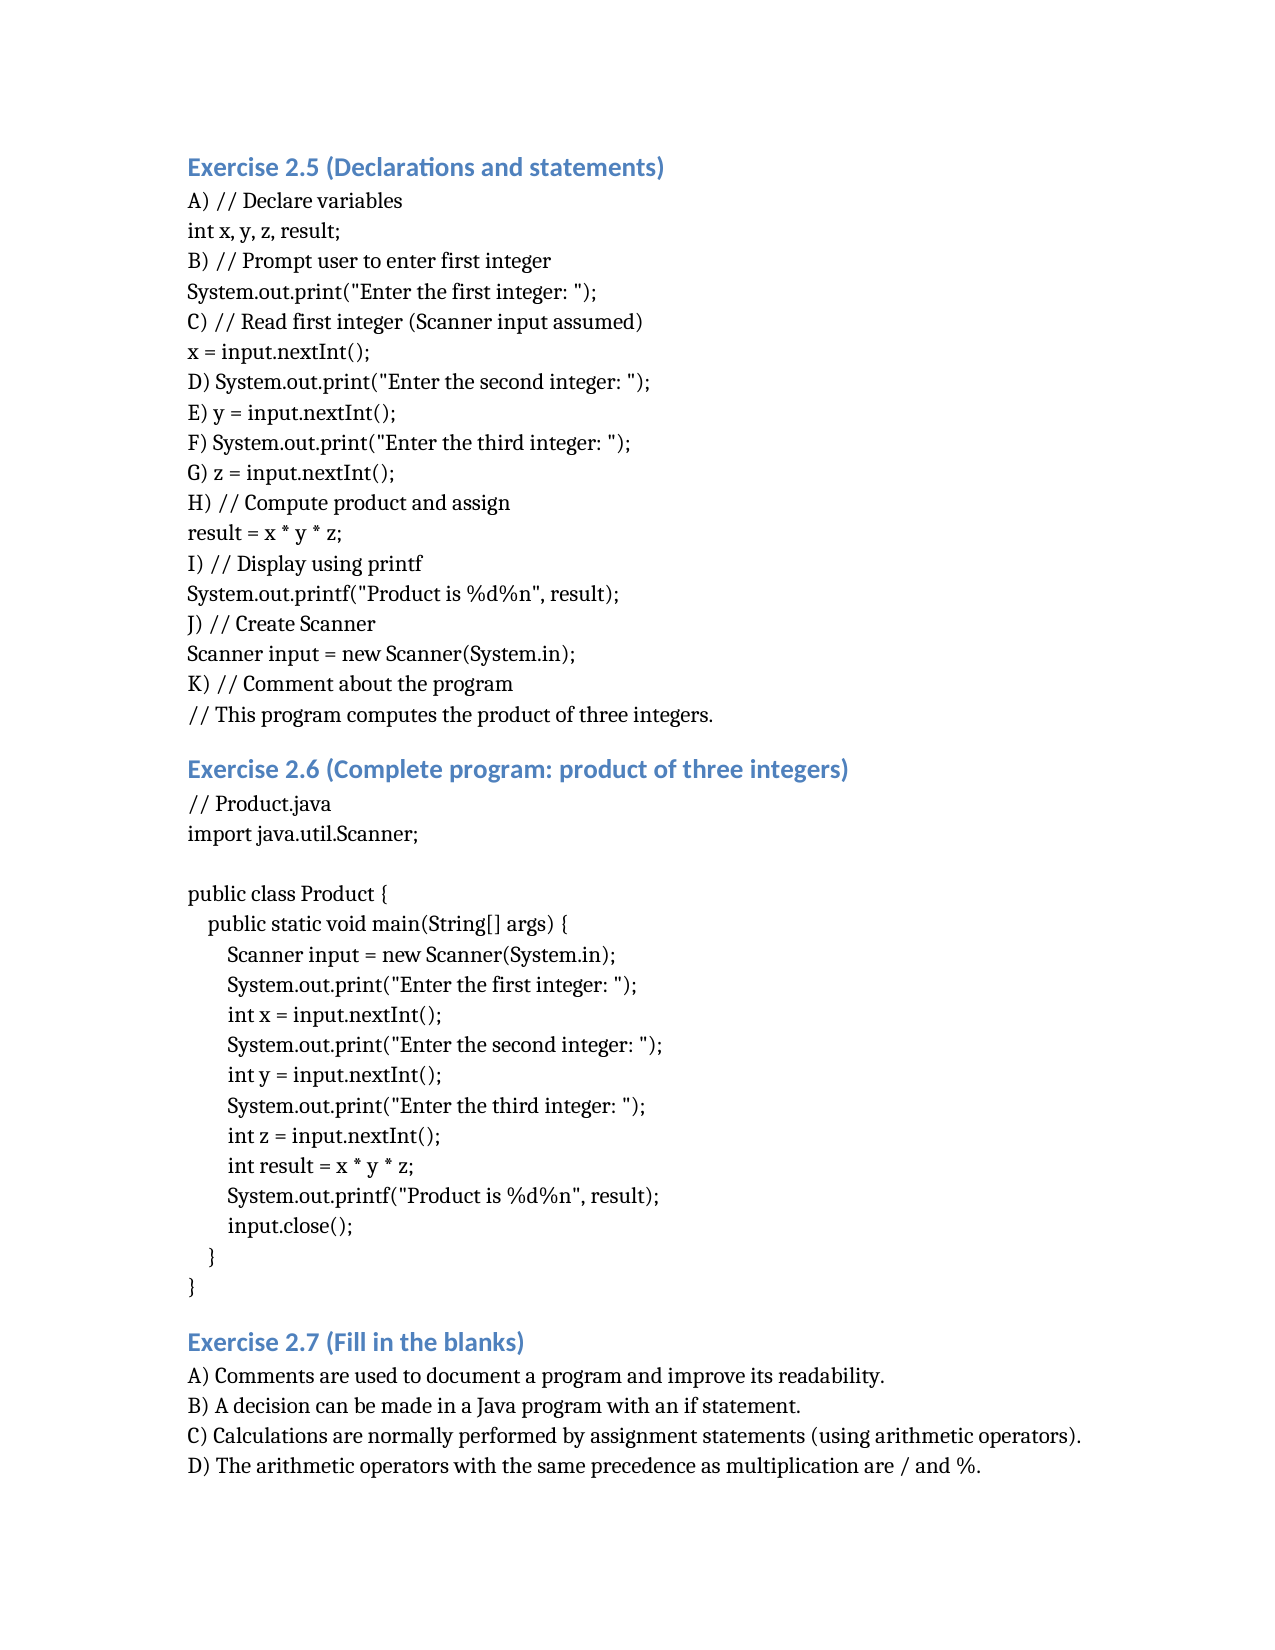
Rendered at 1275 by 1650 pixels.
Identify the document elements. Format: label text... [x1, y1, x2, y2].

subtitle Exercise 2.6 (Complete program: product of three integers) [187, 752, 1087, 786]
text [187, 1363, 1087, 1480]
text // Product.java import java.util.Scanner; public class Product { public static void main(String[] args) { Scanner input = new Scanner(System.in); System.out.print("Enter the first integer: "); int x = input.nextInt(); System.out.print("Enter the second integer: "); int y = input.nextInt(); System.out.print("Enter the third integer: "); int z = input.nextInt(); int result = x * y * z; System.out.printf("Product is %d%n", result); input.close(); } } [187, 790, 1087, 1300]
subtitle Exercise 2.7 (Fill in the blanks) [187, 1325, 1087, 1358]
subtitle Exercise 2.5 (Declarations and statements) [187, 150, 1087, 183]
text A) // Declare variables int x, y, z, result; B) // Prompt user to enter first integer System.out.print("Enter the first integer: "); C) // Read first integer (Scanner input assumed) x = input.nextInt(); D) System.out.print("Enter the second integer: "); E) y = input.nextInt(); F) System.out.print("Enter the third integer: "); G) z = input.nextInt(); H) // Compute product and assign result = x * y * z; I) // Display using printf System.out.printf("Product is %d%n", result); J) // Create Scanner Scanner input = new Scanner(System.in); K) // Comment about the program // This program computes the product of three integers. [187, 188, 1087, 728]
